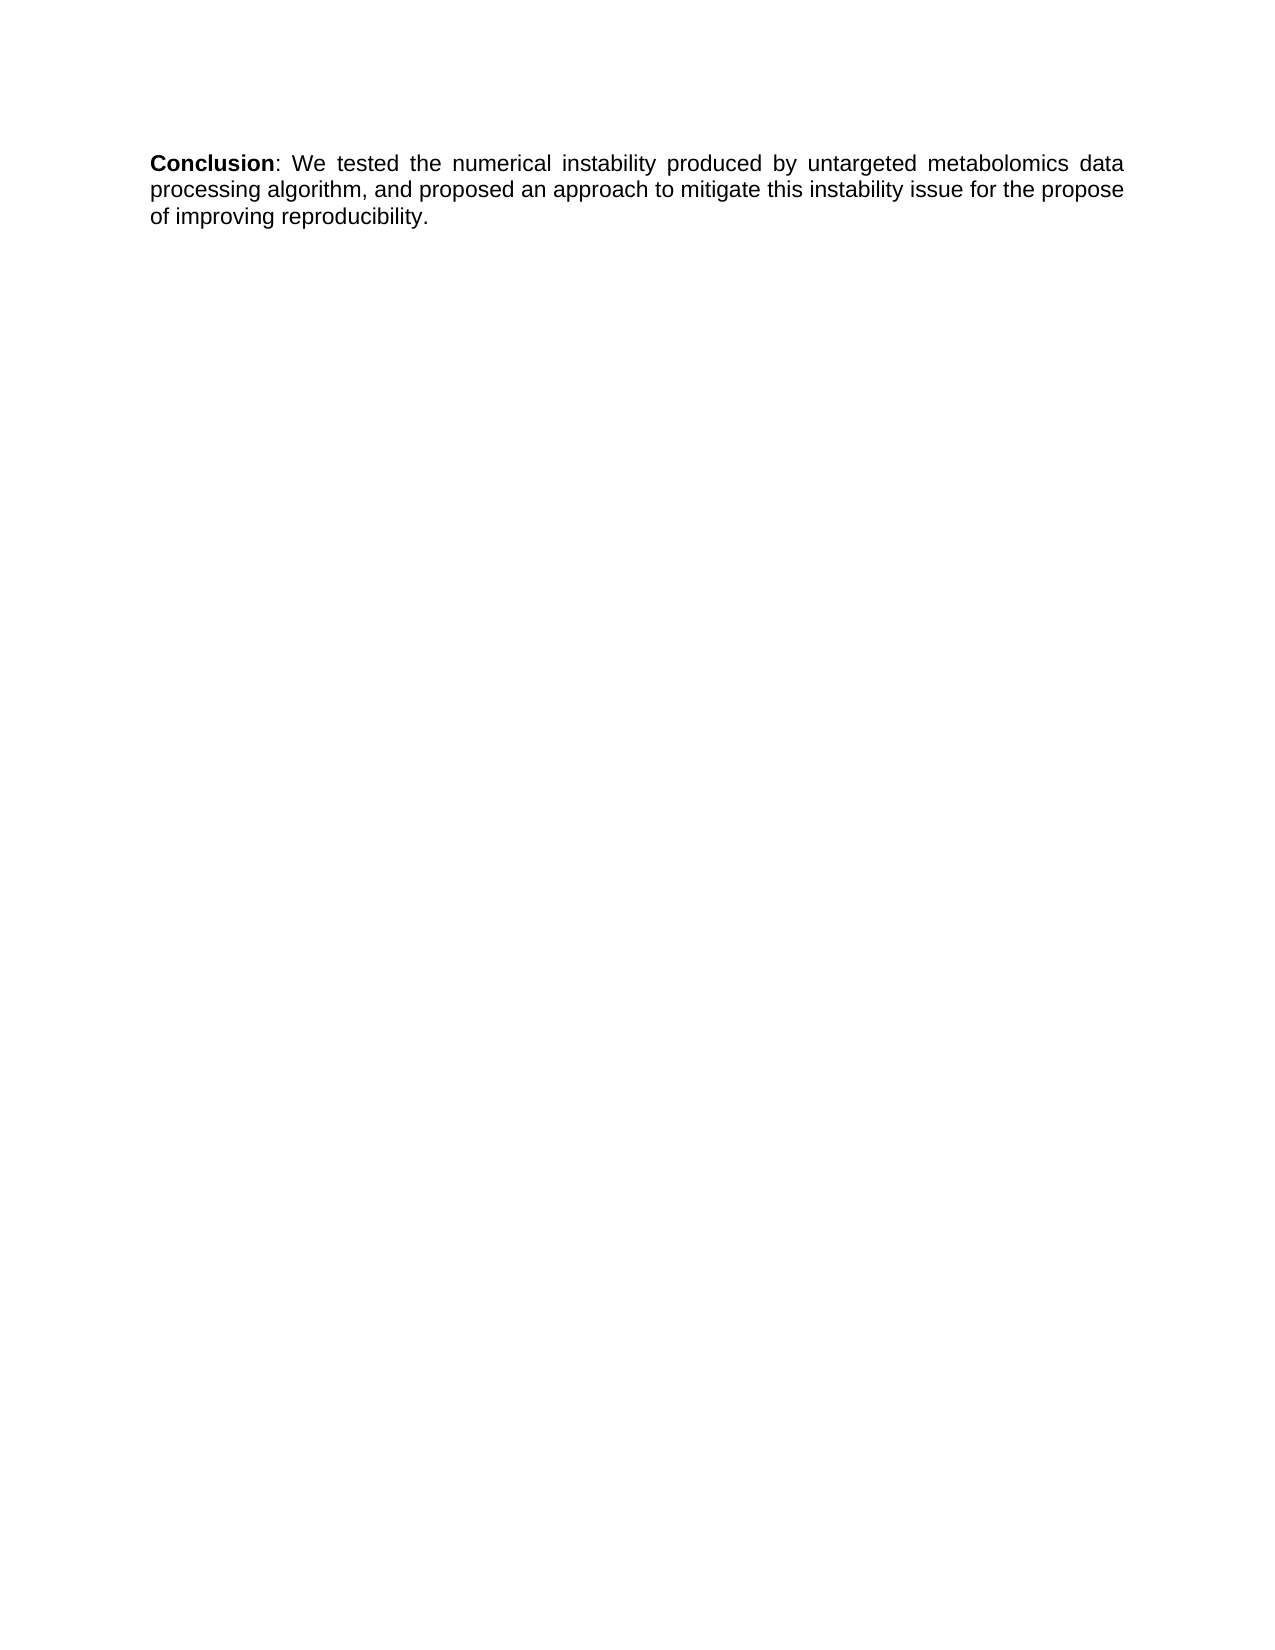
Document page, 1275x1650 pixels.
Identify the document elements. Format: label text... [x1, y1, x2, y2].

text Conclusion: We tested the numerical instability produced by untargeted metabolomics data processing algorithm, and proposed an approach to mitigate this instability issue for the propose of improving reproducibility. [150, 150, 1125, 229]
